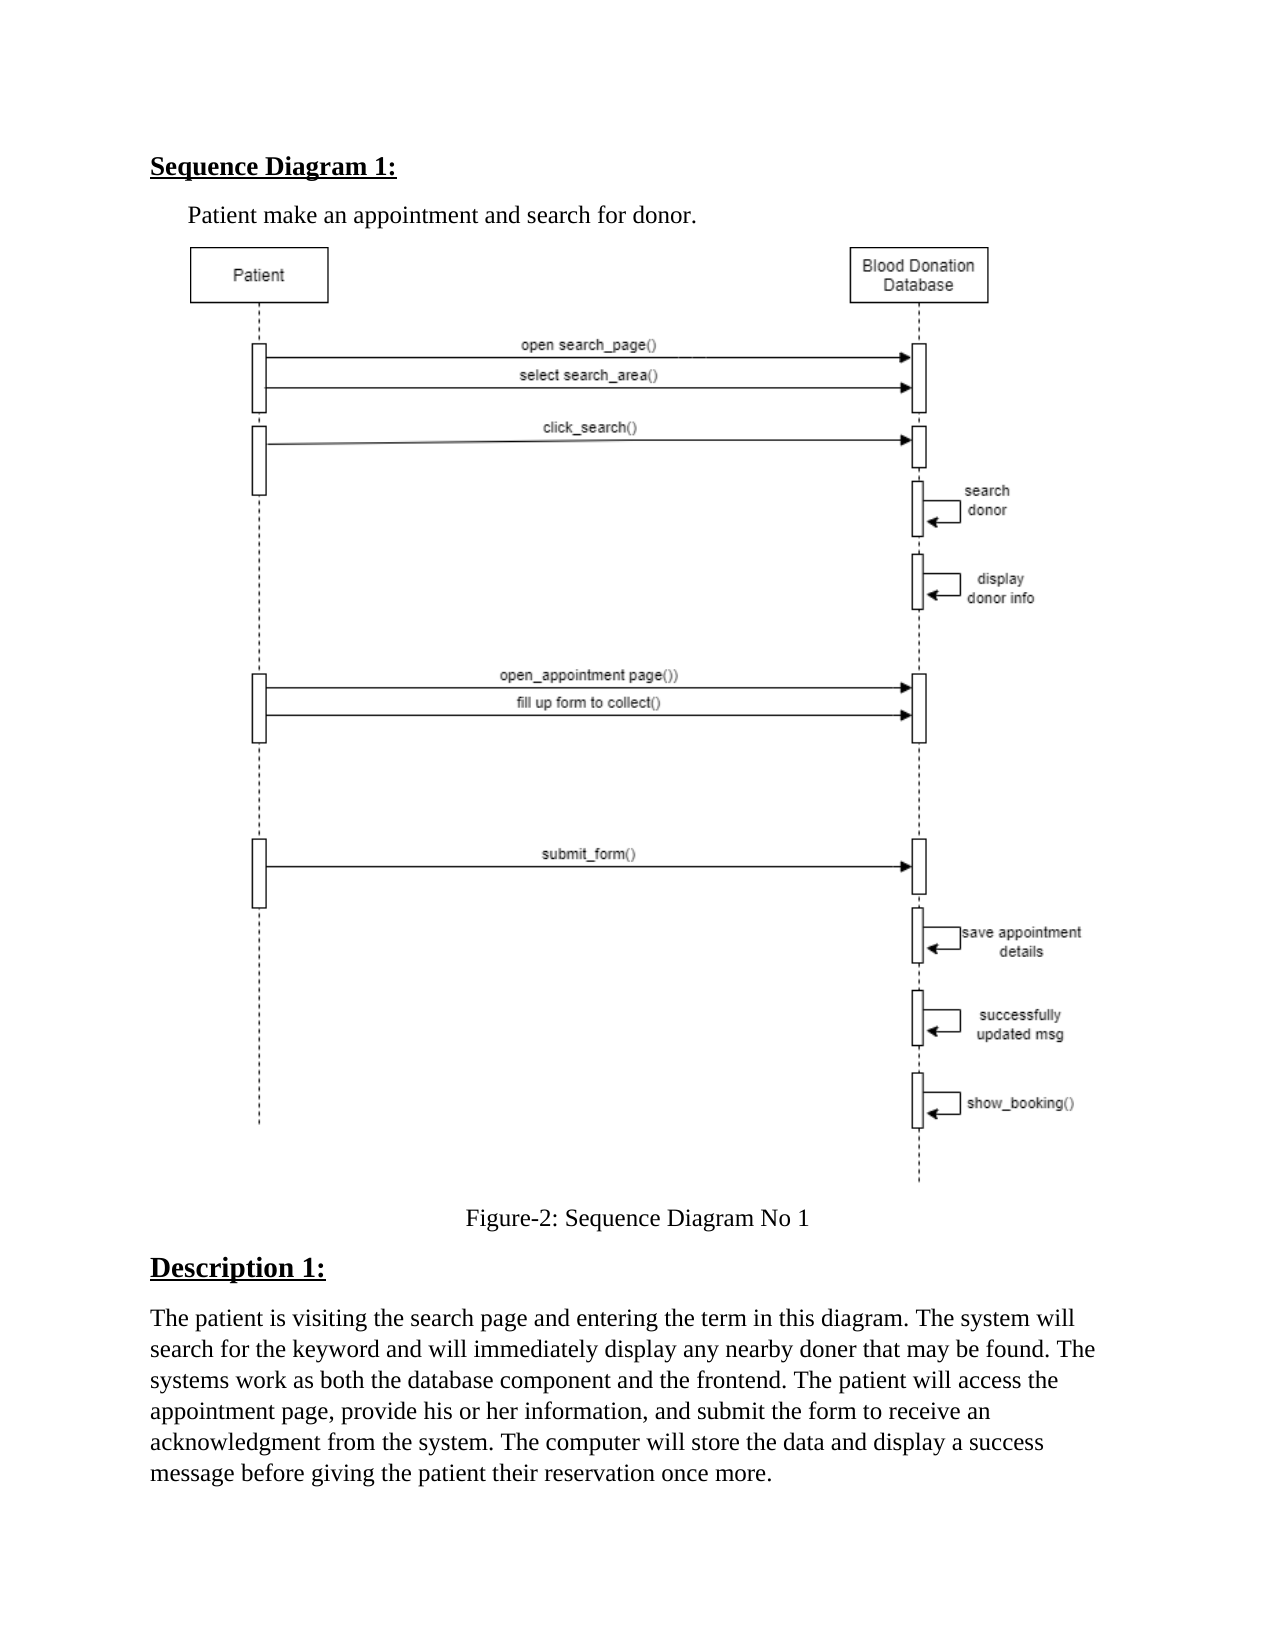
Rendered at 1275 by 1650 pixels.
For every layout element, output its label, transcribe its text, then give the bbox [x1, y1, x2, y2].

text Figure-2: Sequence Diagram No 1 [150, 1203, 1125, 1231]
text The patient is visiting the search page and entering the term in this diagram. The system will search for the keyword and will immediately display any nearby doner that may be found. The systems work as both the database component and the frontend. The patient will access the appointment page, provide his or her information, and submit the form to receive an acknowledgment from the system. The computer will store the data and display a success message before giving the patient their reservation once more. [150, 1303, 1125, 1487]
text Patient make an appointment and search for donor. [187, 200, 1125, 229]
picture [190, 247, 1085, 1184]
text Sequence Diagram 1: [150, 150, 1125, 181]
text Description 1: [150, 1250, 1125, 1284]
